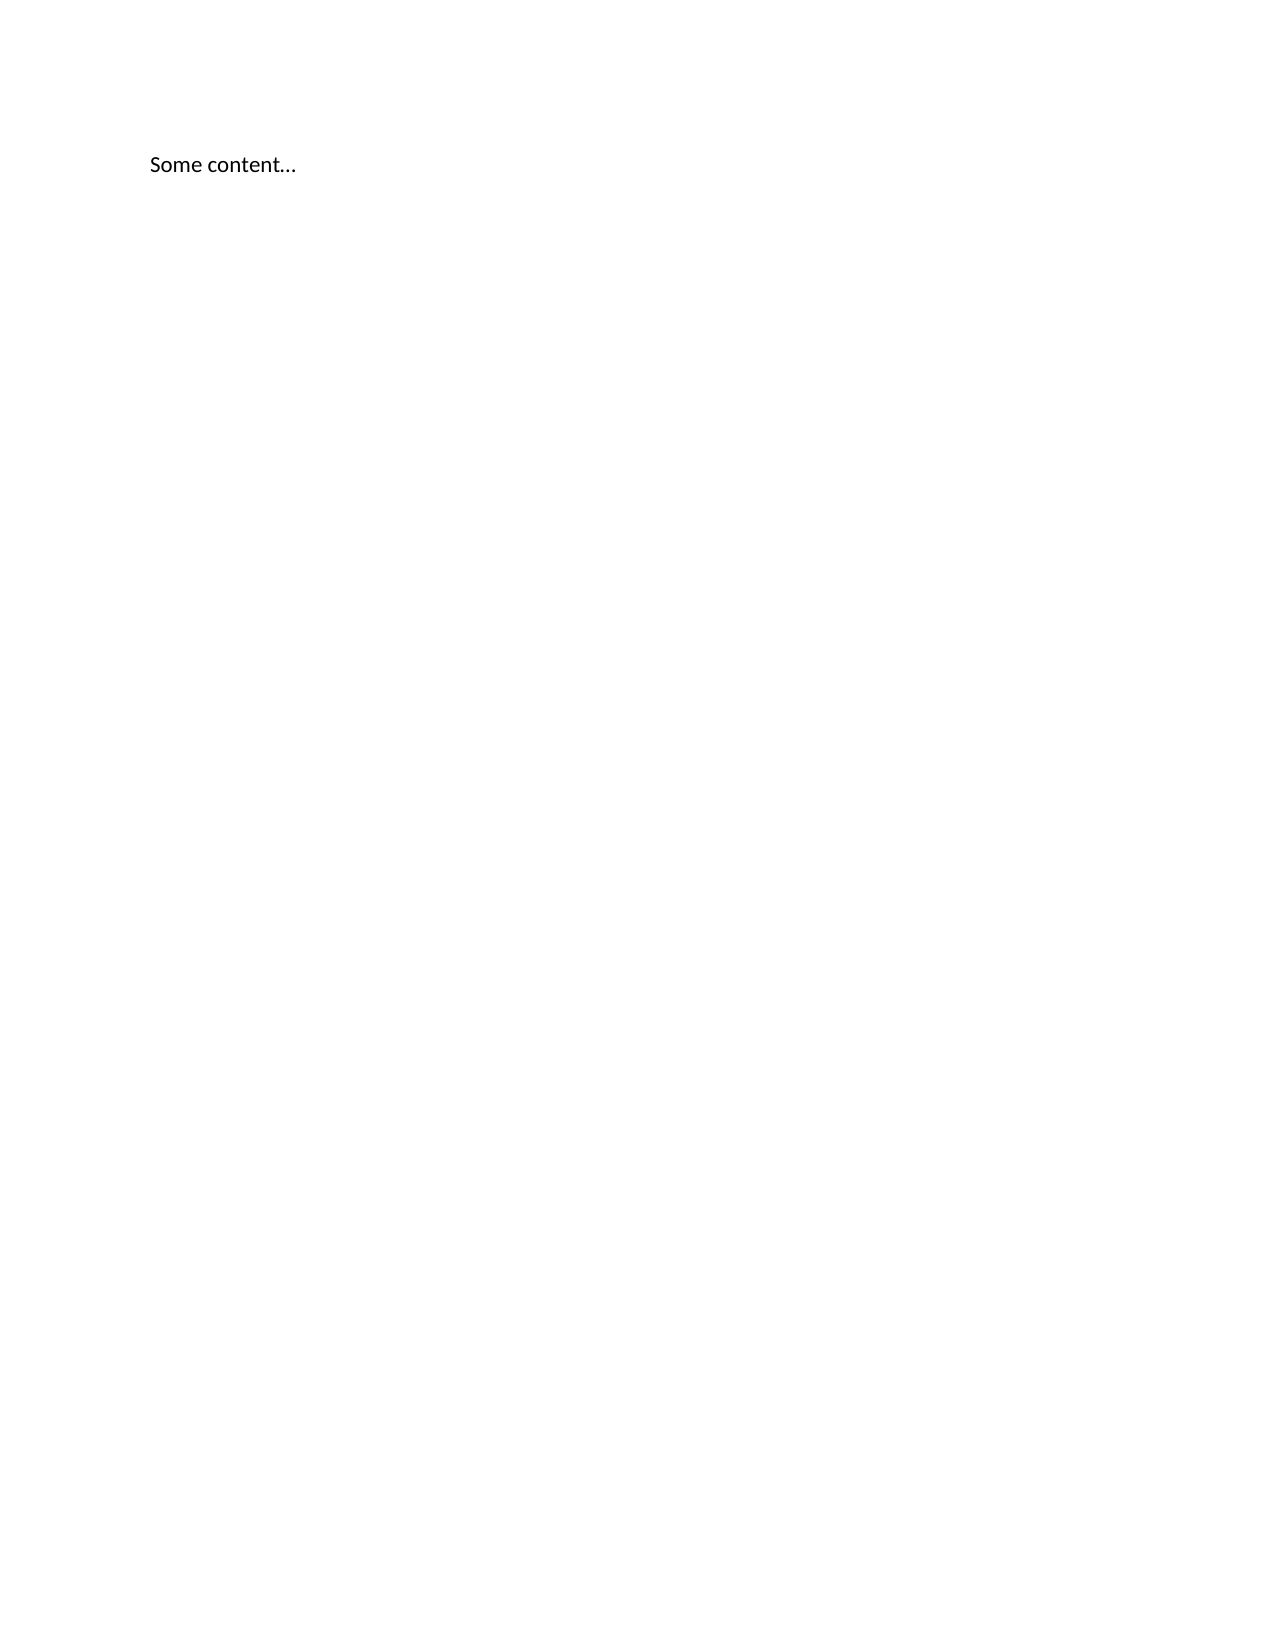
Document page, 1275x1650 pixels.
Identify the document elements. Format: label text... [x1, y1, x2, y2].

text Some content… [150, 150, 1125, 178]
